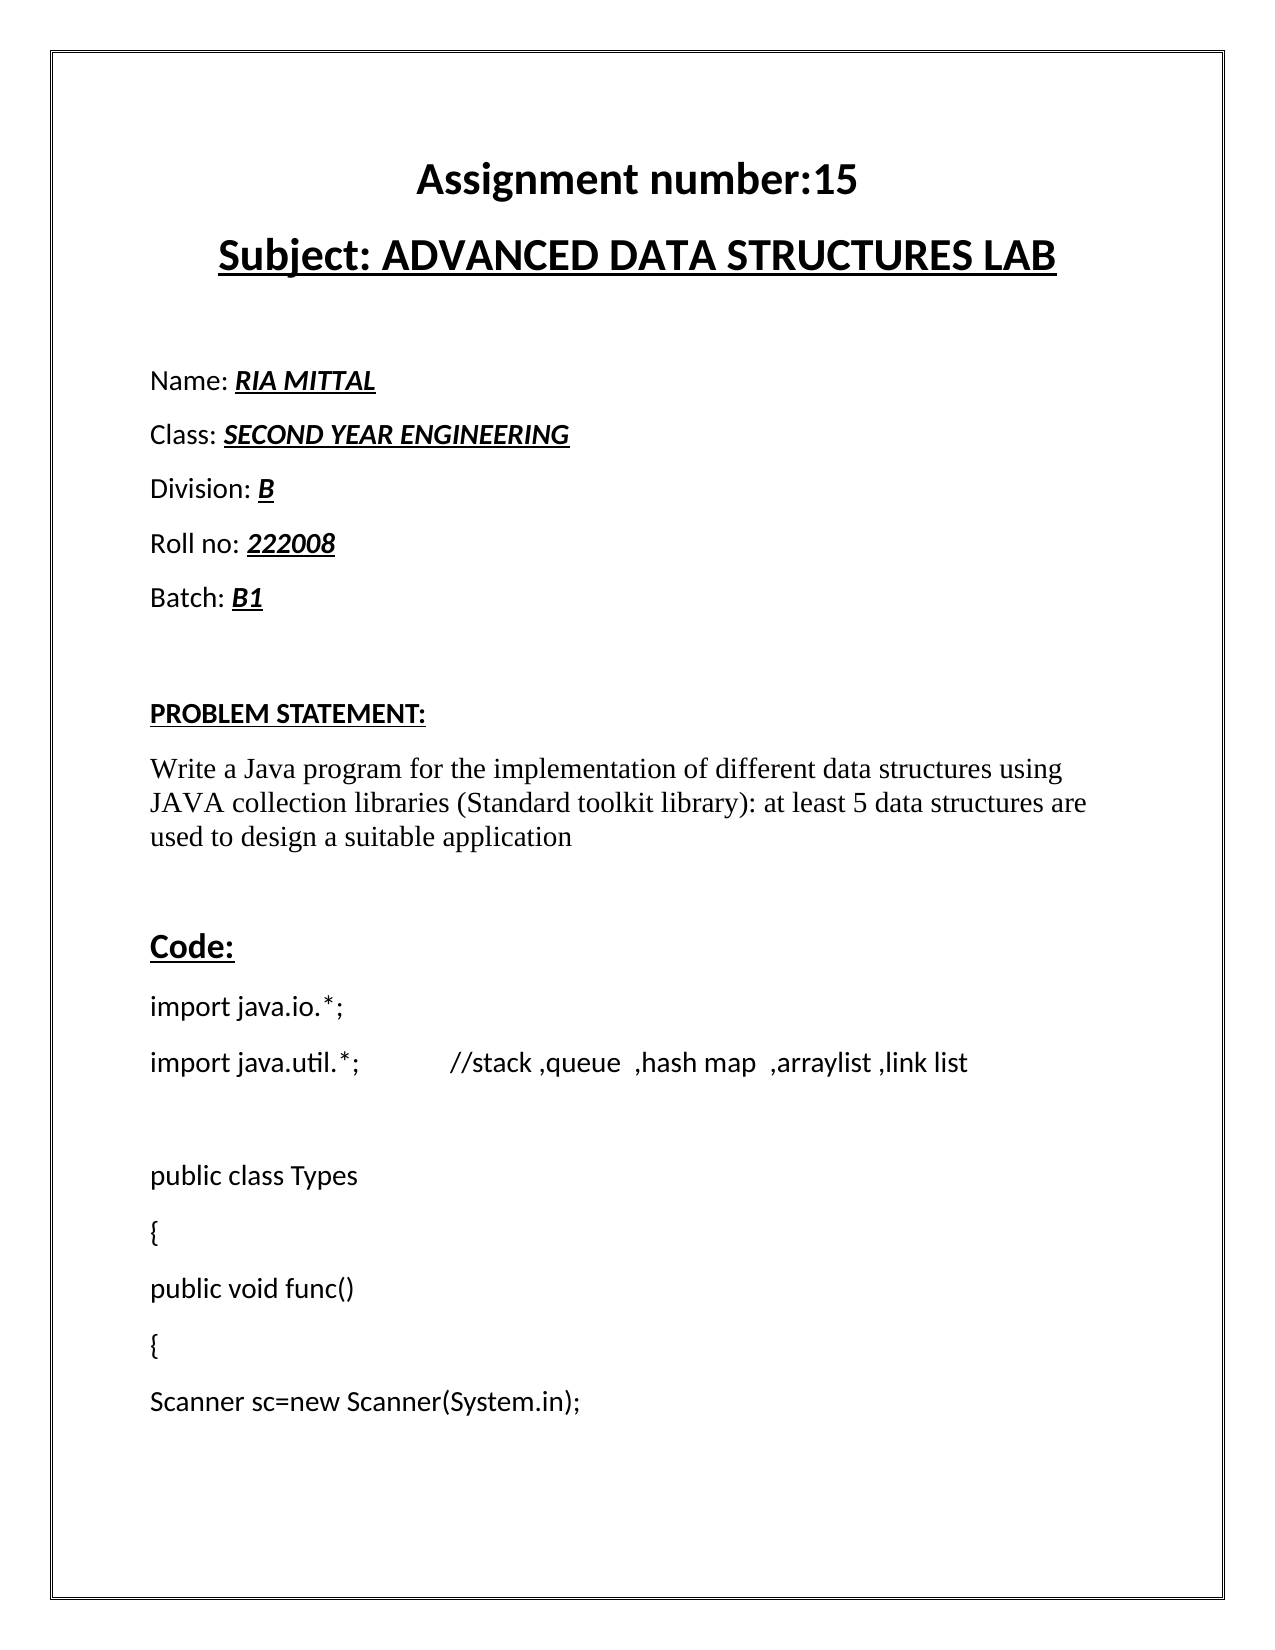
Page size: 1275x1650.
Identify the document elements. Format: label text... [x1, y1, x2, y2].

text { [150, 1214, 1125, 1249]
text Batch: B1 [150, 579, 1125, 615]
text Division: B [150, 470, 1125, 506]
text Class: SECOND YEAR ENGINEERING [150, 416, 1125, 452]
text PROBLEM STATEMENT: [150, 695, 1125, 731]
text Assignment number:15 [150, 150, 1125, 206]
text Write a Java program for the implementation of different data structures using JAVA collection libraries (Standard toolkit library): at least 5 data structures are used to design a suitable application [150, 752, 1125, 852]
text Scanner sc=new Scanner(System.in); [150, 1383, 1125, 1419]
text Roll no: 222008 [150, 525, 1125, 560]
text Name: RIA MITTAL [150, 362, 1125, 397]
text Subject: ADVANCED DATA STRUCTURES LAB [150, 226, 1125, 282]
text Code: [150, 924, 1125, 967]
text import java.util.*; //stack ,queue ,hash map ,arraylist ,link list [150, 1044, 1125, 1080]
text public class Types [150, 1157, 1125, 1193]
text import java.io.*; [150, 988, 1125, 1023]
text { [150, 1327, 1125, 1362]
text public void func() [150, 1270, 1125, 1306]
